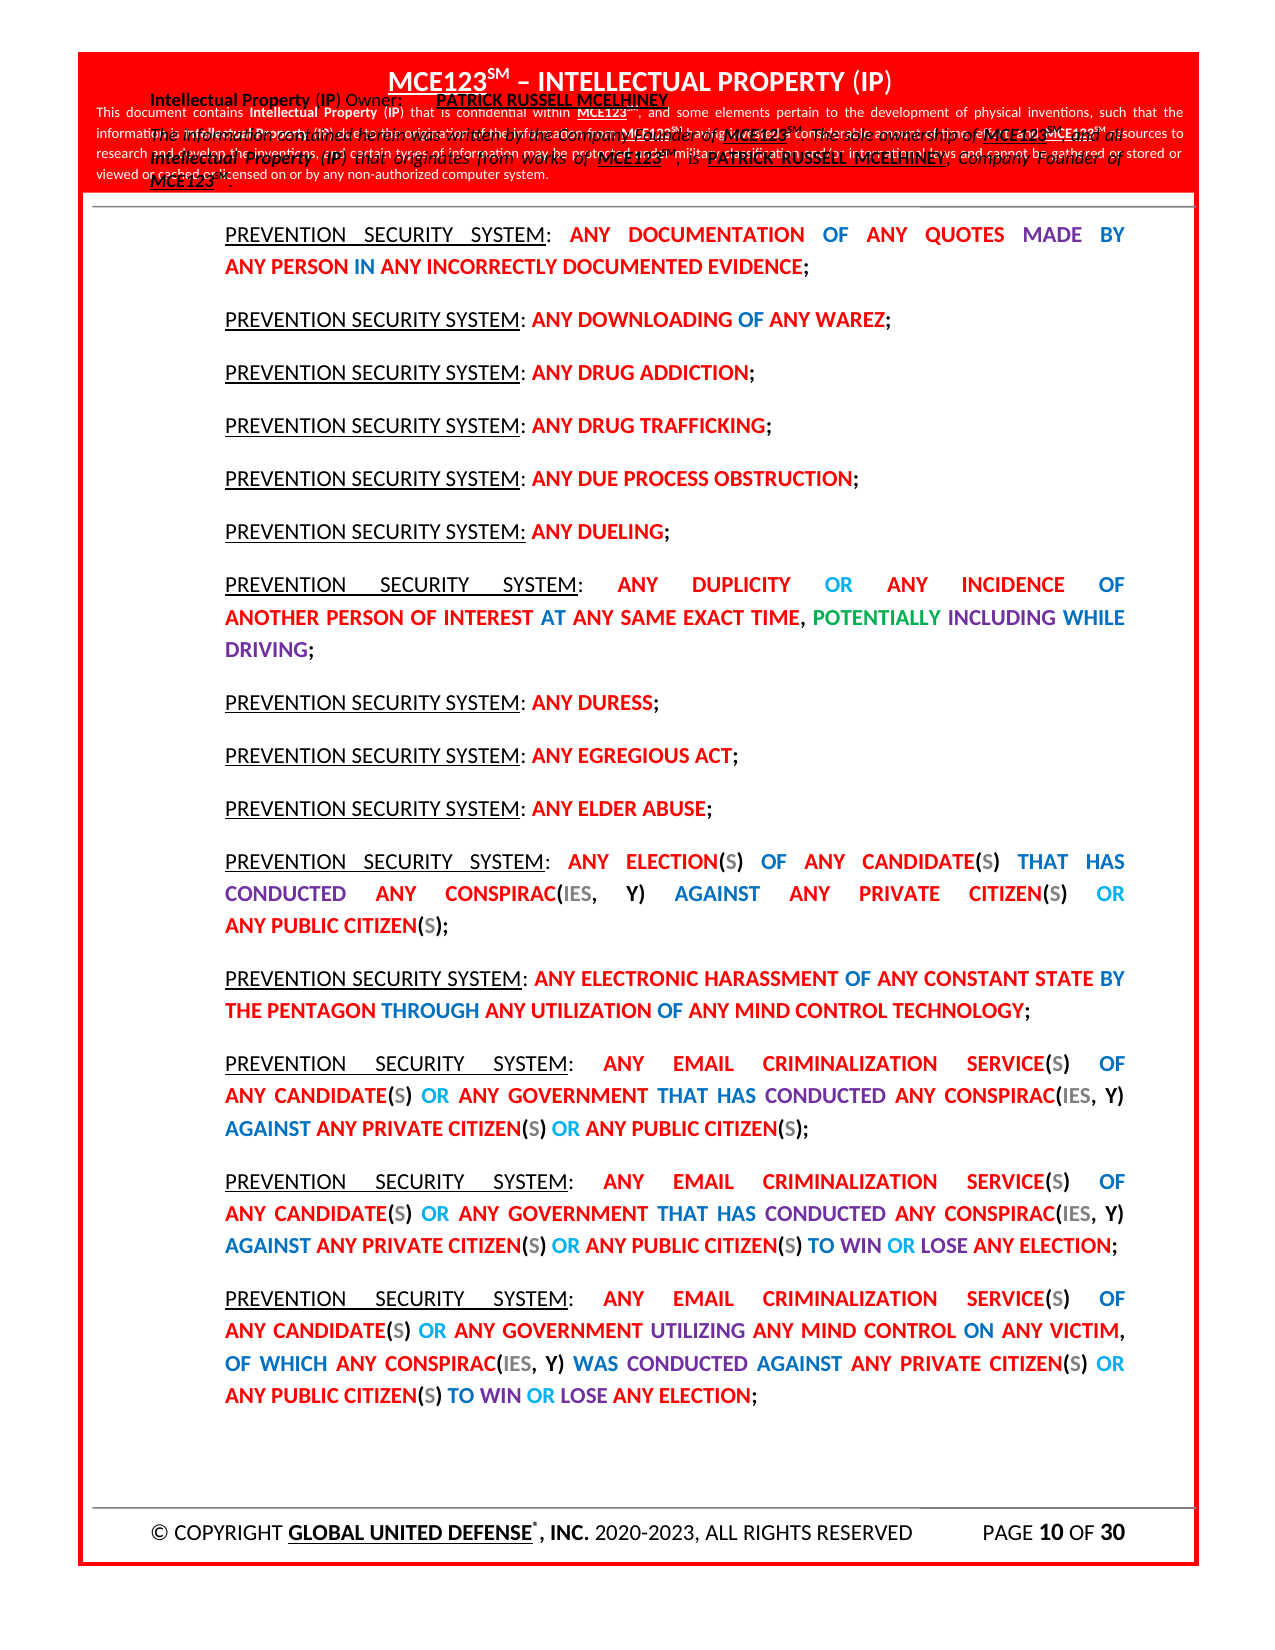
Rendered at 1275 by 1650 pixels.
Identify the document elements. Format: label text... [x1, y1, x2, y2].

text PREVENTION SECURITY SYSTEM: ANY EGREGIOUS ACT; [225, 741, 1125, 769]
text PREVENTION SECURITY SYSTEM: ANY EMAIL CRIMINALIZATION SERVICE(S) OF ANY CANDIDATE(S) OR ANY GOVERNMENT THAT HAS CONDUCTED ANY CONSPIRAC(IES, Y) AGAINST ANY PRIVATE CITIZEN(S) OR ANY PUBLIC CITIZEN(S) TO WIN OR LOSE ANY ELECTION; [225, 1167, 1125, 1259]
text PREVENTION SECURITY SYSTEM: ANY ELECTION(S) OF ANY CANDIDATE(S) THAT HAS CONDUCTED ANY CONSPIRAC(IES, Y) AGAINST ANY PRIVATE CITIZEN(S) OR ANY PUBLIC CITIZEN(S); [225, 847, 1125, 939]
text PREVENTION SECURITY SYSTEM: ANY DUPLICITY OR ANY INCIDENCE OF ANOTHER PERSON OF INTEREST AT ANY SAME EXACT TIME, POTENTIALLY INCLUDING WHILE DRIVING; [225, 570, 1125, 663]
text PREVENTION SECURITY SYSTEM: ANY DOCUMENTATION OF ANY QUOTES MADE BY ANY PERSON IN ANY INCORRECTLY DOCUMENTED EVIDENCE; [225, 220, 1125, 280]
text PREVENTION SECURITY SYSTEM: ANY EMAIL CRIMINALIZATION SERVICE(S) OF ANY CANDIDATE(S) OR ANY GOVERNMENT UTILIZING ANY MIND CONTROL ON ANY VICTIM, OF WHICH ANY CONSPIRAC(IES, Y) WAS CONDUCTED AGAINST ANY PRIVATE CITIZEN(S) OR ANY PUBLIC CITIZEN(S) TO WIN OR LOSE ANY ELECTION; [225, 1284, 1125, 1409]
text PREVENTION SECURITY SYSTEM: ANY DOWNLOADING OF ANY WAREZ; [225, 305, 1125, 333]
text PREVENTION SECURITY SYSTEM: ANY ELDER ABUSE; [225, 794, 1125, 822]
text PREVENTION SECURITY SYSTEM: ANY EMAIL CRIMINALIZATION SERVICE(S) OF ANY CANDIDATE(S) OR ANY GOVERNMENT THAT HAS CONDUCTED ANY CONSPIRAC(IES, Y) AGAINST ANY PRIVATE CITIZEN(S) OR ANY PUBLIC CITIZEN(S); [225, 1049, 1125, 1142]
text PREVENTION SECURITY SYSTEM: ANY ELECTRONIC HARASSMENT OF ANY CONSTANT STATE BY THE PENTAGON THROUGH ANY UTILIZATION OF ANY MIND CONTROL TECHNOLOGY; [225, 964, 1125, 1024]
text PREVENTION SECURITY SYSTEM: ANY DRUG ADDICTION; [225, 358, 1125, 386]
text PREVENTION SECURITY SYSTEM: ANY DURESS; [225, 688, 1125, 716]
text PREVENTION SECURITY SYSTEM: ANY DRUG TRAFFICKING; [225, 411, 1125, 439]
text PREVENTION SECURITY SYSTEM: ANY DUE PROCESS OBSTRUCTION; [225, 464, 1125, 492]
text PREVENTION SECURITY SYSTEM: ANY DUELING; [225, 517, 1125, 545]
